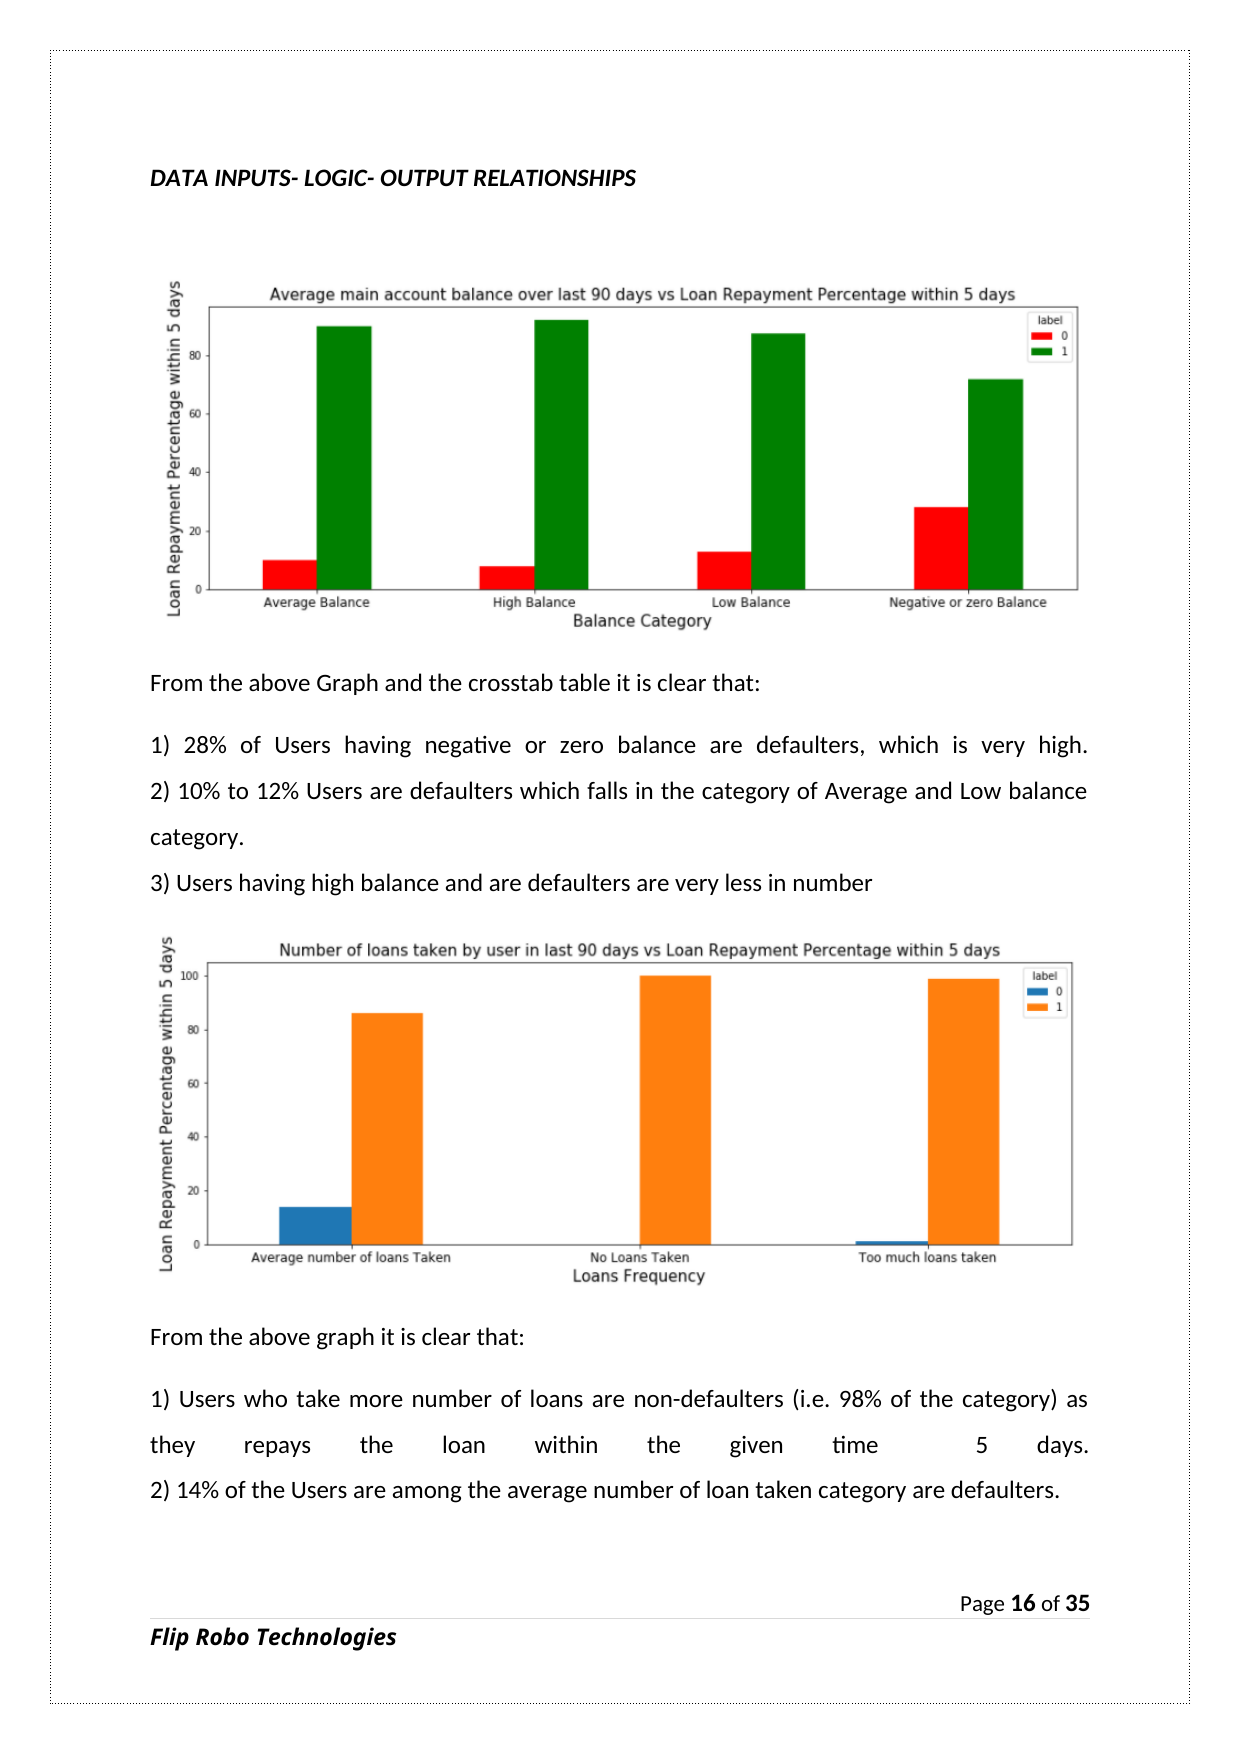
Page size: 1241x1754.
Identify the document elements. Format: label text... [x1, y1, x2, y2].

subtitle DATA INPUTS- LOGIC- OUTPUT RELATIONSHIPS [150, 162, 1090, 193]
picture [150, 929, 1091, 1291]
text 1) 28% of Users having negative or zero balance are defaulters, which is very high. 2) 10% to 12% Users are defaulters which falls in the category of Average and Low balance category. 3) Users having high balance and are defaulters are very less in number [150, 729, 1090, 897]
text From the above Graph and the crosstab table it is clear that: [150, 667, 1090, 698]
picture [150, 270, 1091, 637]
text 1) Users who take more number of loans are non-defaulters (i.e. 98% of the category) as they repays the loan within the given time 5 days. 2) 14% of the Users are among the average number of loan taken category are defaulters. [150, 1383, 1090, 1505]
text From the above graph it is clear that: [150, 1321, 1090, 1351]
